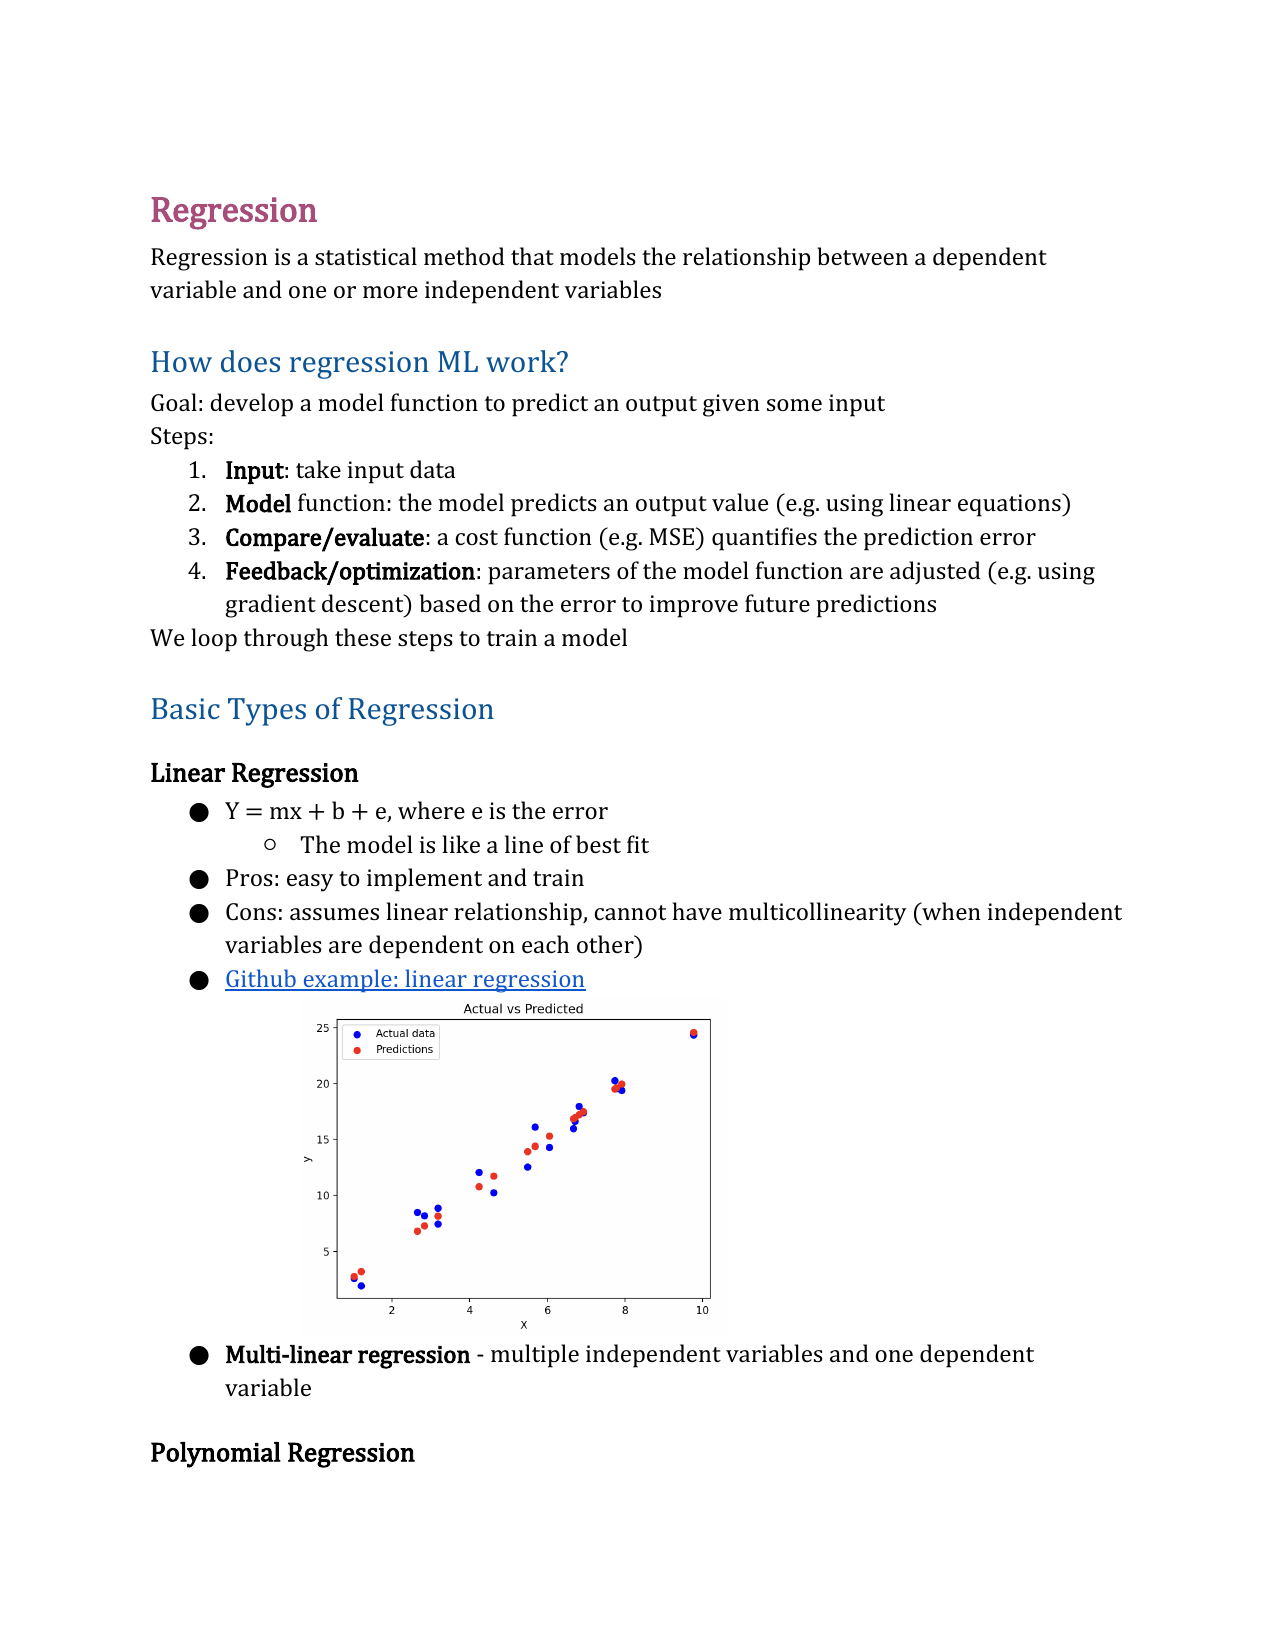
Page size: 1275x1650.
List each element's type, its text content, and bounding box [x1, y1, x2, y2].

list Github example: linear regression [187, 964, 1125, 993]
list Model function: the model predicts an output value (e.g. using linear equations) [187, 488, 1125, 517]
text Regression is a statistical method that models the relationship between a dependent variable and one or more independent variables [150, 242, 1125, 304]
subtitle Basic Types of Regression [150, 690, 1125, 726]
picture [300, 997, 726, 1335]
list Y = mx + b + e, where e is the error [187, 796, 1125, 825]
list Input: take input data [187, 454, 1125, 484]
list Pros: easy to implement and train [187, 863, 1125, 892]
subtitle Regression [150, 187, 1125, 229]
list Compare/evaluate: a cost function (e.g. MSE) quantifies the prediction error [187, 522, 1125, 551]
subtitle Polynomial Regression [150, 1435, 1125, 1467]
text We loop through these steps to train a model [150, 623, 1125, 652]
list Feedback/optimization: parameters of the model function are adjusted (e.g. using gradient descent) based on the error to improve future predictions [187, 555, 1125, 618]
list The model is like a line of best fit [262, 829, 1125, 858]
list Multi-linear regression - multiple independent variables and one dependent variable [187, 1339, 1125, 1402]
text Steps: [150, 421, 1125, 450]
text Goal: develop a model function to predict an output given some input [150, 387, 1125, 416]
subtitle How does regression ML work? [150, 342, 1125, 379]
subtitle Linear Regression [150, 756, 1125, 787]
list Cons: assumes linear relationship, cannot have multicollinearity (when independent variables are dependent on each other) [187, 897, 1125, 959]
